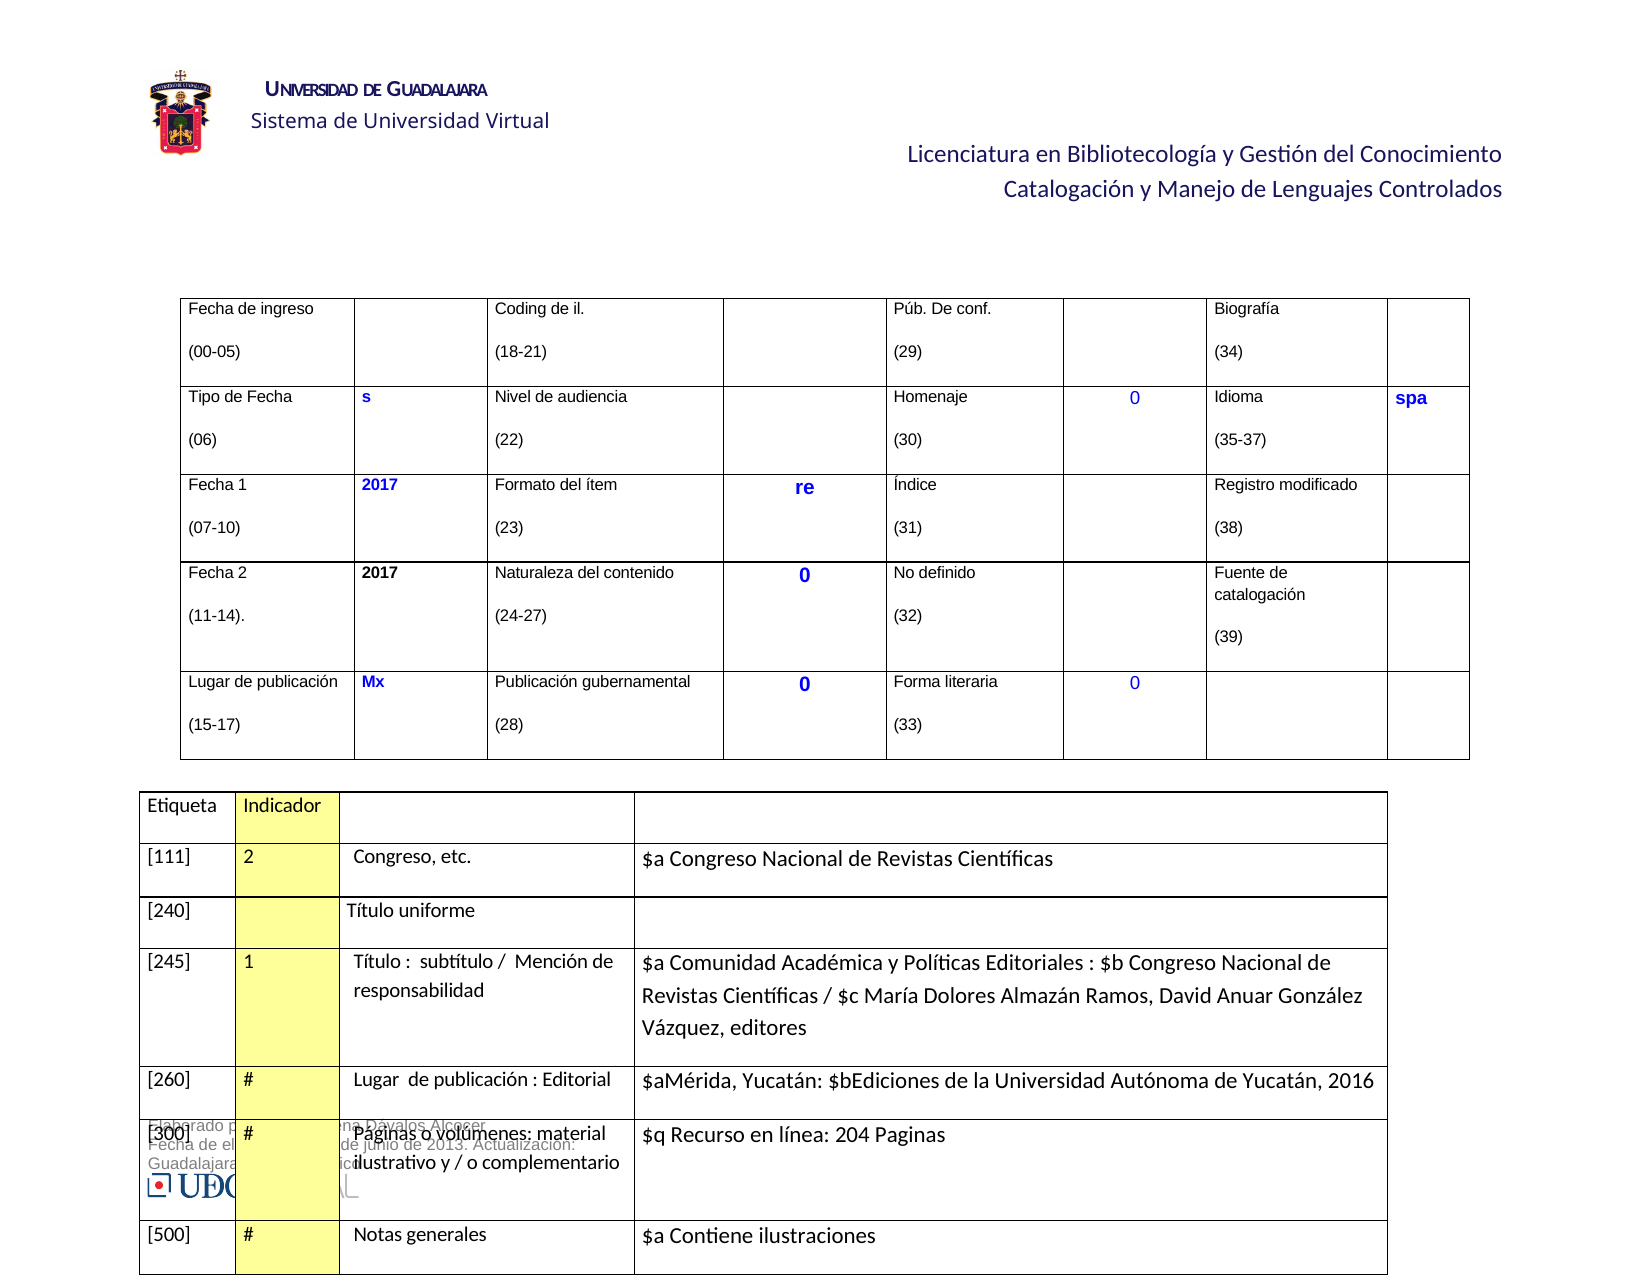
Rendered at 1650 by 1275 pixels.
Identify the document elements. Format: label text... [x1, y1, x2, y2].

table_cell Fecha 2 (11-14). [181, 563, 354, 671]
table_cell Homenaje (30) [887, 387, 1063, 474]
table_cell Fuente de catalogación (39) [1207, 563, 1387, 671]
table_cell Naturaleza del contenido (24-27) [488, 563, 723, 671]
table_header [1388, 299, 1469, 386]
table_cell Tipo de Fecha (06) [181, 387, 354, 474]
table_cell $a Comunidad Académica y Políticas Editoriales : $b Congreso Nacional de Revistas Científicas / $c María Dolores Almazán Ramos, David Anuar González Vázquez, editores [635, 949, 1387, 1066]
table_cell spa [1388, 387, 1469, 474]
table_cell 2017 [355, 563, 487, 671]
table_cell # [236, 1221, 339, 1274]
table_cell Notas generales [340, 1221, 634, 1274]
table_cell [1064, 475, 1206, 561]
table_cell 2 [236, 844, 339, 896]
table_header Biografía (34) [1207, 299, 1387, 386]
table_header Fecha de ingreso (00-05) [181, 299, 354, 386]
table_cell [245] [140, 949, 235, 1066]
picture [148, 68, 213, 157]
table_cell s [355, 387, 487, 474]
table_cell re [724, 475, 886, 561]
table_cell [236, 898, 339, 947]
table_cell # [236, 1120, 339, 1220]
table_cell Lugar de publicación (15-17) [181, 672, 354, 759]
table_cell [260] [140, 1067, 235, 1119]
table_cell Fecha 1 (07-10) [181, 475, 354, 561]
table_cell [1207, 672, 1387, 759]
table_cell 0 [724, 563, 886, 671]
table_cell $q Recurso en línea: 204 Paginas [635, 1120, 1387, 1220]
table_cell 2017 [355, 475, 487, 561]
table_cell Congreso, etc. [340, 844, 634, 896]
table_cell [1388, 672, 1469, 759]
table_cell # [236, 1067, 339, 1119]
table_cell [1388, 475, 1469, 561]
table_cell 0 [724, 672, 886, 759]
table_cell Idioma (35-37) [1207, 387, 1387, 474]
table_cell Mx [355, 672, 487, 759]
table_cell $a Contiene ilustraciones [635, 1221, 1387, 1274]
table_header [635, 793, 1387, 843]
table_header Indicador [236, 793, 339, 843]
table_cell Publicación gubernamental (28) [488, 672, 723, 759]
table_cell No definido (32) [887, 563, 1063, 671]
table_header Púb. De conf. (29) [887, 299, 1063, 386]
table_cell [300] [140, 1120, 235, 1220]
table_cell [635, 898, 1387, 947]
table_cell 1 [236, 949, 339, 1066]
table_cell $a Congreso Nacional de Revistas Científicas [635, 844, 1387, 896]
table_cell Nivel de audiencia (22) [488, 387, 723, 474]
table_header Etiqueta [140, 793, 235, 843]
table_cell [1388, 563, 1469, 671]
table_cell [111] [140, 844, 235, 896]
table_cell [500] [140, 1221, 235, 1274]
table_cell 0 [1064, 387, 1206, 474]
table_cell Registro modificado (38) [1207, 475, 1387, 561]
table_cell [724, 387, 886, 474]
table_cell Título : subtítulo / Mención de responsabilidad [340, 949, 634, 1066]
table_header [355, 299, 487, 386]
table_cell 0 [1064, 672, 1206, 759]
table_cell Formato del ítem (23) [488, 475, 723, 561]
table_header Coding de il. (18-21) [488, 299, 723, 386]
table_cell [1064, 563, 1206, 671]
table_cell Lugar de publicación : Editorial [340, 1067, 634, 1119]
table_header [340, 793, 634, 843]
table_cell Forma literaria (33) [887, 672, 1063, 759]
table_cell Páginas o volúmenes: material ilustrativo y / o complementario [340, 1120, 634, 1220]
table_cell Índice (31) [887, 475, 1063, 561]
table_cell $aMérida, Yucatán: $bEdiciones de la Universidad Autónoma de Yucatán, 2016 [635, 1067, 1387, 1119]
table_cell Título uniforme [340, 898, 634, 947]
table_header [724, 299, 886, 386]
table_header [1064, 299, 1206, 386]
table_cell [240] [140, 898, 235, 947]
